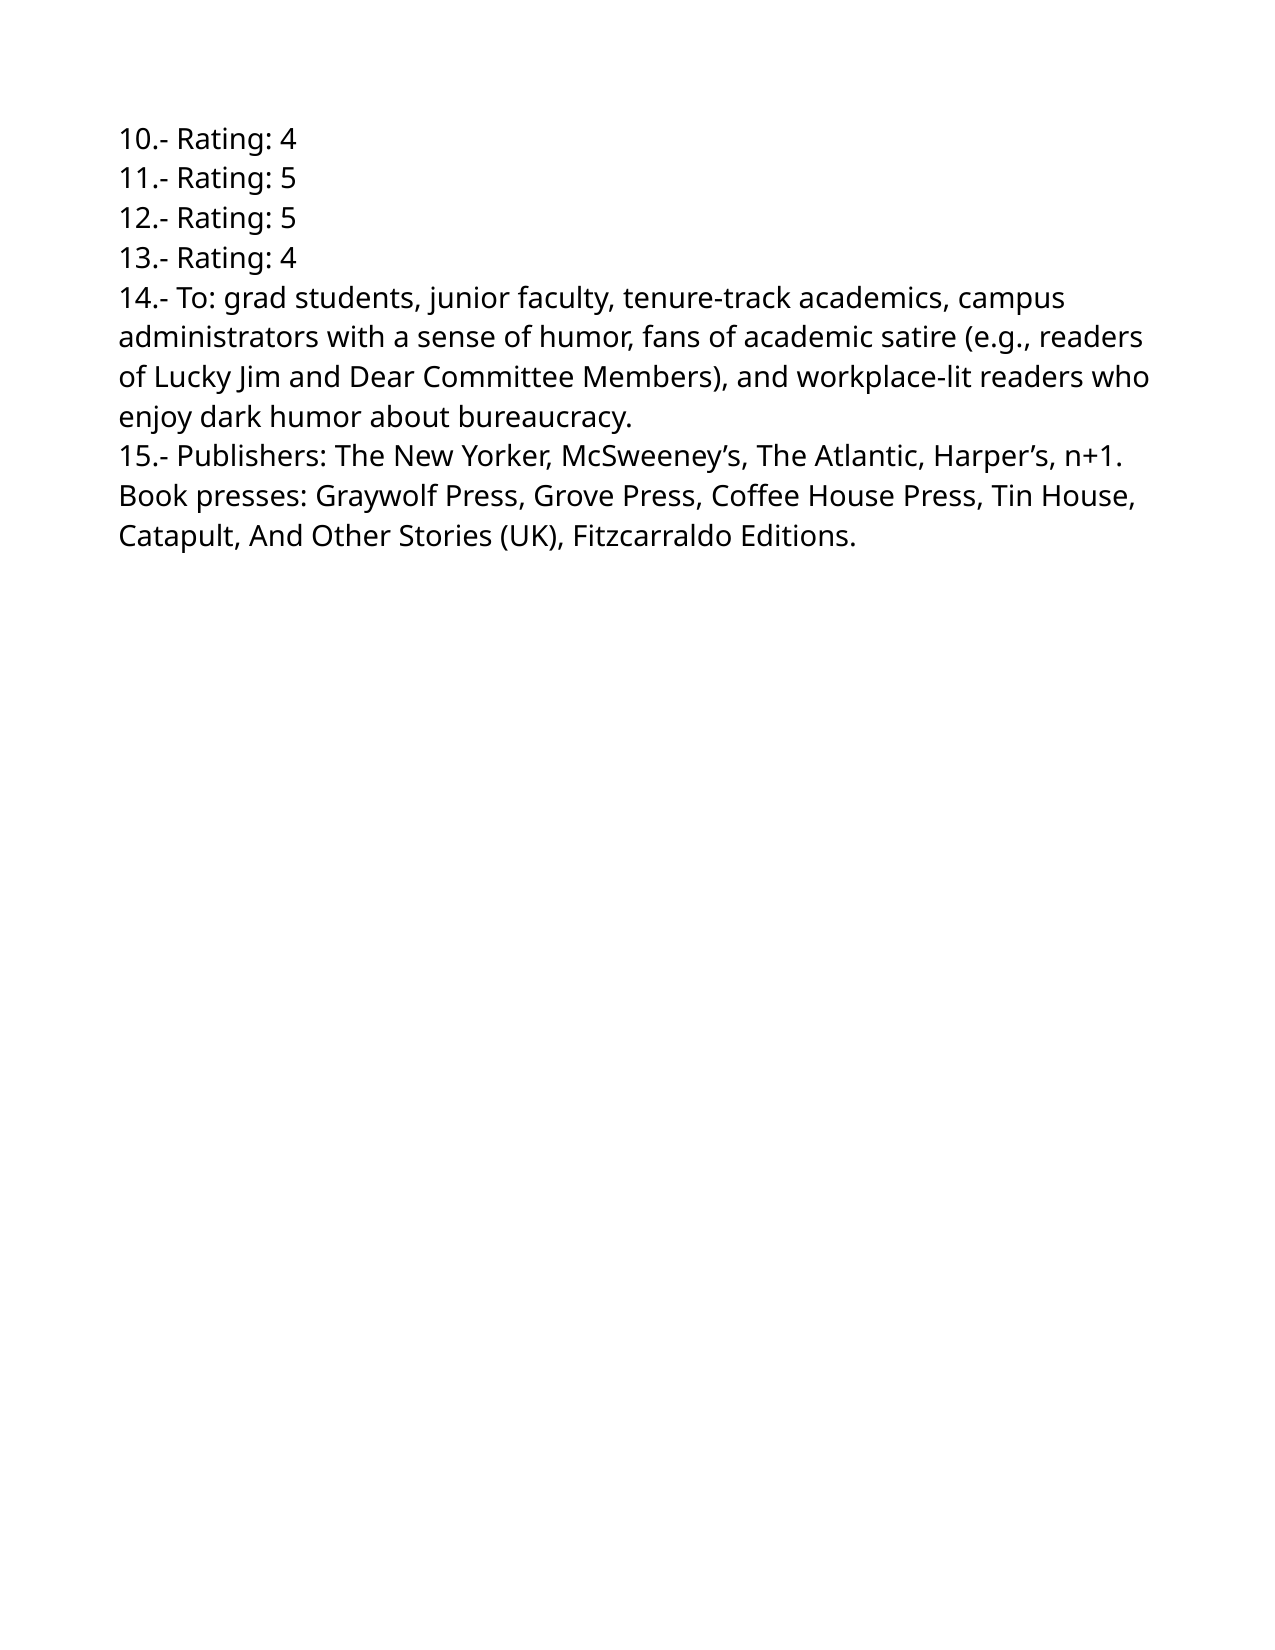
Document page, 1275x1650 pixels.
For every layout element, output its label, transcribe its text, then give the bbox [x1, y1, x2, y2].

text 11.- Rating: 5 [118, 158, 1157, 197]
text 14.- To: grad students, junior faculty, tenure-track academics, campus administrators with a sense of humor, fans of academic satire (e.g., readers of Lucky Jim and Dear Committee Members), and workplace-lit readers who enjoy dark humor about bureaucracy. [118, 277, 1157, 436]
text 12.- Rating: 5 [118, 197, 1157, 237]
text 13.- Rating: 4 [118, 237, 1157, 277]
text 15.- Publishers: The New Yorker, McSweeney’s, The Atlantic, Harper’s, n+1. Book presses: Graywolf Press, Grove Press, Coffee House Press, Tin House, Catapult, And Other Stories (UK), Fitzcarraldo Editions. [118, 436, 1157, 555]
text 10.- Rating: 4 [118, 118, 1157, 158]
